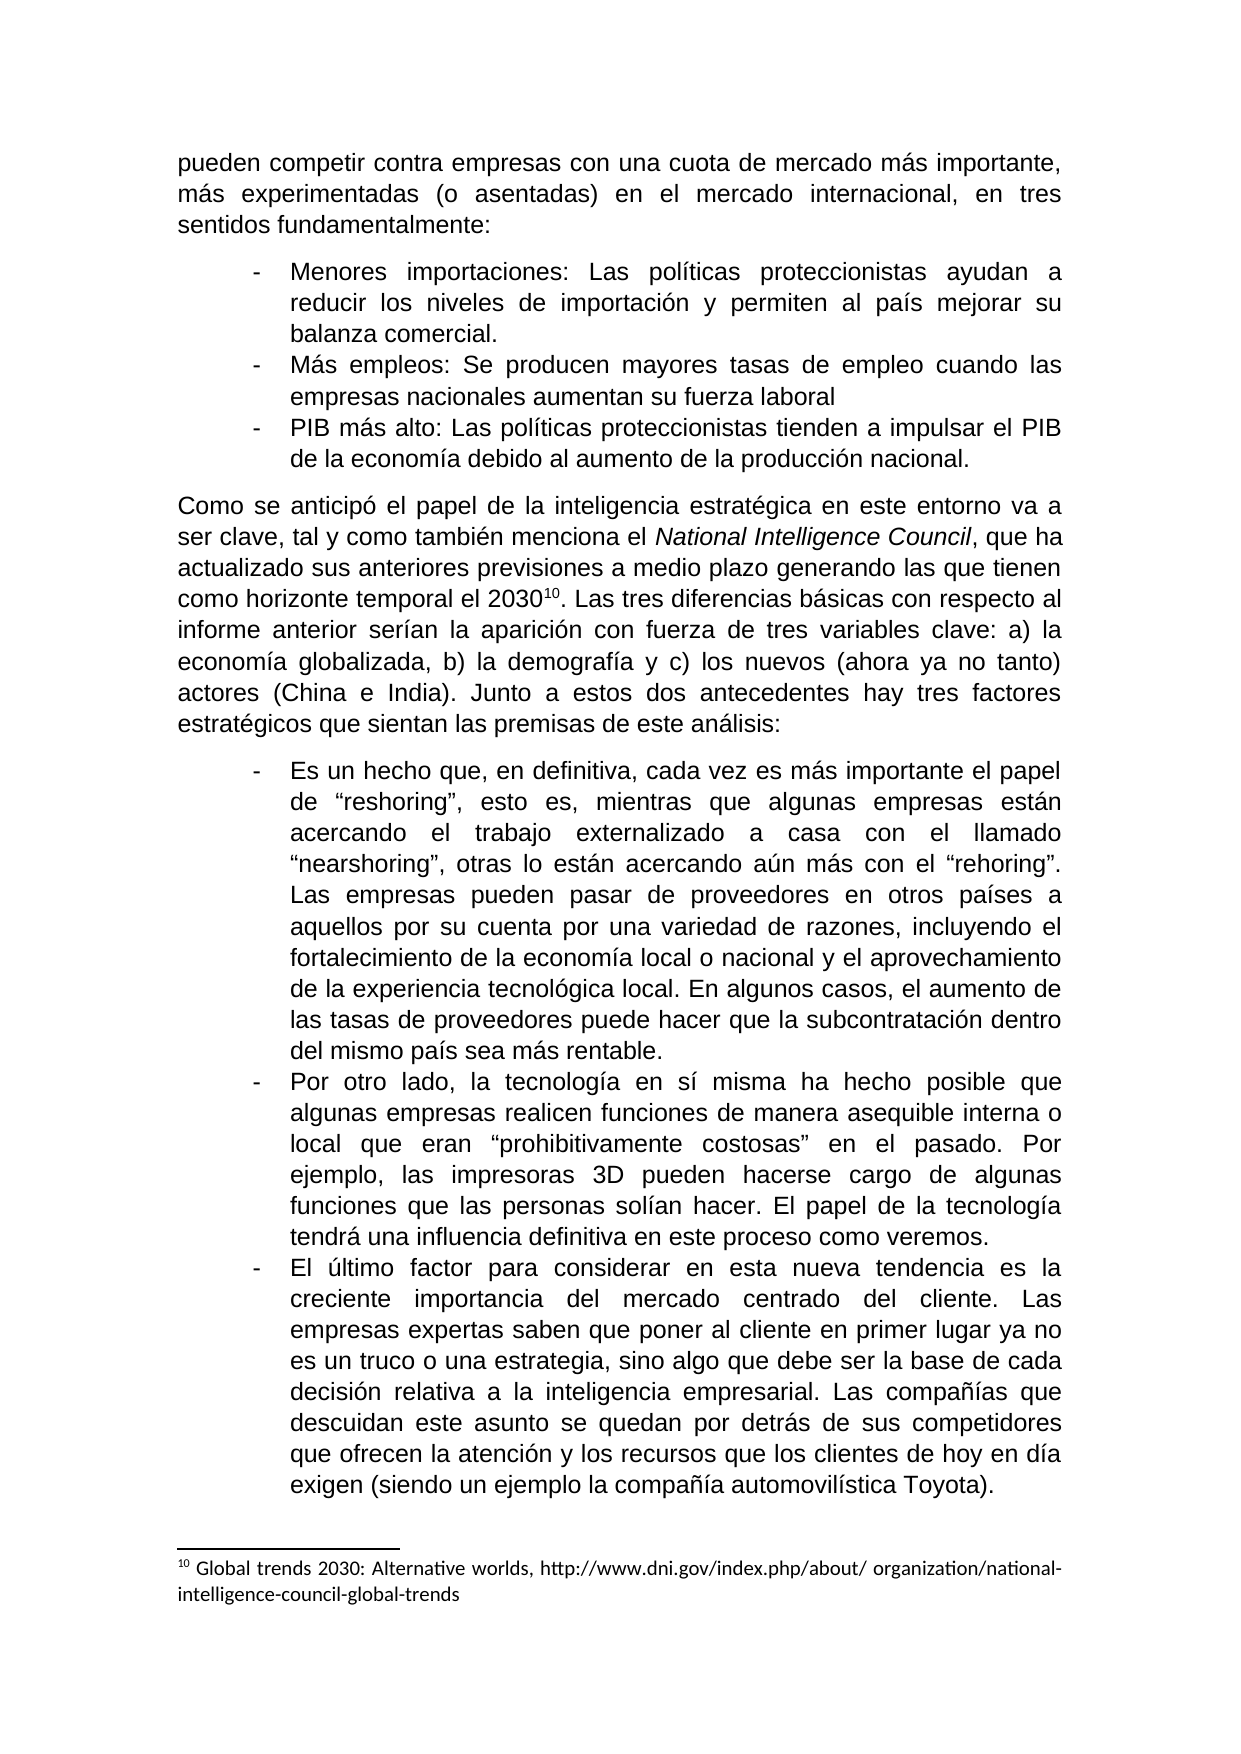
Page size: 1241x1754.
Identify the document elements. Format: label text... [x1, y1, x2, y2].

list Menores importaciones: Las políticas proteccionistas ayudan a reducir los niveles de importación y permiten al país mejorar su balanza comercial. [252, 257, 1063, 348]
list Por otro lado, la tecnología en sí misma ha hecho posible que algunas empresas realicen funciones de manera asequible interna o local que eran “prohibitivamente costosas” en el pasado. Por ejemplo, las impresoras 3D pueden hacerse cargo de algunas funciones que las personas solían hacer. El papel de la tecnología tendrá una influencia definitiva en este proceso como veremos. [252, 1067, 1063, 1251]
list PIB más alto: Las políticas proteccionistas tienden a impulsar el PIB de la economía debido al aumento de la producción nacional. [252, 413, 1063, 472]
list Es un hecho que, en definitiva, cada vez es más importante el papel de “reshoring”, esto es, mientras que algunas empresas están acercando el trabajo externalizado a casa con el llamado “nearshoring”, otras lo están acercando aún más con el “rehoring”. Las empresas pueden pasar de proveedores en otros países a aquellos por su cuenta por una variedad de razones, incluyendo el fortalecimiento de la economía local o nacional y el aprovechamiento de la experiencia tecnológica local. En algunos casos, el aumento de las tasas de proveedores puede hacer que la subcontratación dentro del mismo país sea más rentable. [252, 756, 1063, 1064]
text Como se anticipó el papel de la inteligencia estratégica en este entorno va a ser clave, tal y como también menciona el National Intelligence Council, que ha actualizado sus anteriores previsiones a medio plazo generando las que tienen como horizonte temporal el 2030. Las tres diferencias básicas con respecto al informe anterior serían la aparición con fuerza de tres variables clave: a) la economía globalizada, b) la demografía y c) los nuevos (ahora ya no tanto) actores (China e India). Junto a estos dos antecedentes hay tres factores estratégicos que sientan las premisas de este análisis: [177, 491, 1063, 737]
list El último factor para considerar en esta nueva tendencia es la creciente importancia del mercado centrado del cliente. Las empresas expertas saben que poner al cliente en primer lugar ya no es un truco o una estrategia, sino algo que debe ser la base de cada decisión relativa a la inteligencia empresarial. Las compañías que descuidan este asunto se quedan por detrás de sus competidores que ofrecen la atención y los recursos que los clientes de hoy en día exigen (siendo un ejemplo la compañía automovilística Toyota). [252, 1253, 1063, 1499]
list Más empleos: Se producen mayores tasas de empleo cuando las empresas nacionales aumentan su fuerza laboral [252, 351, 1063, 410]
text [177, 148, 1063, 238]
